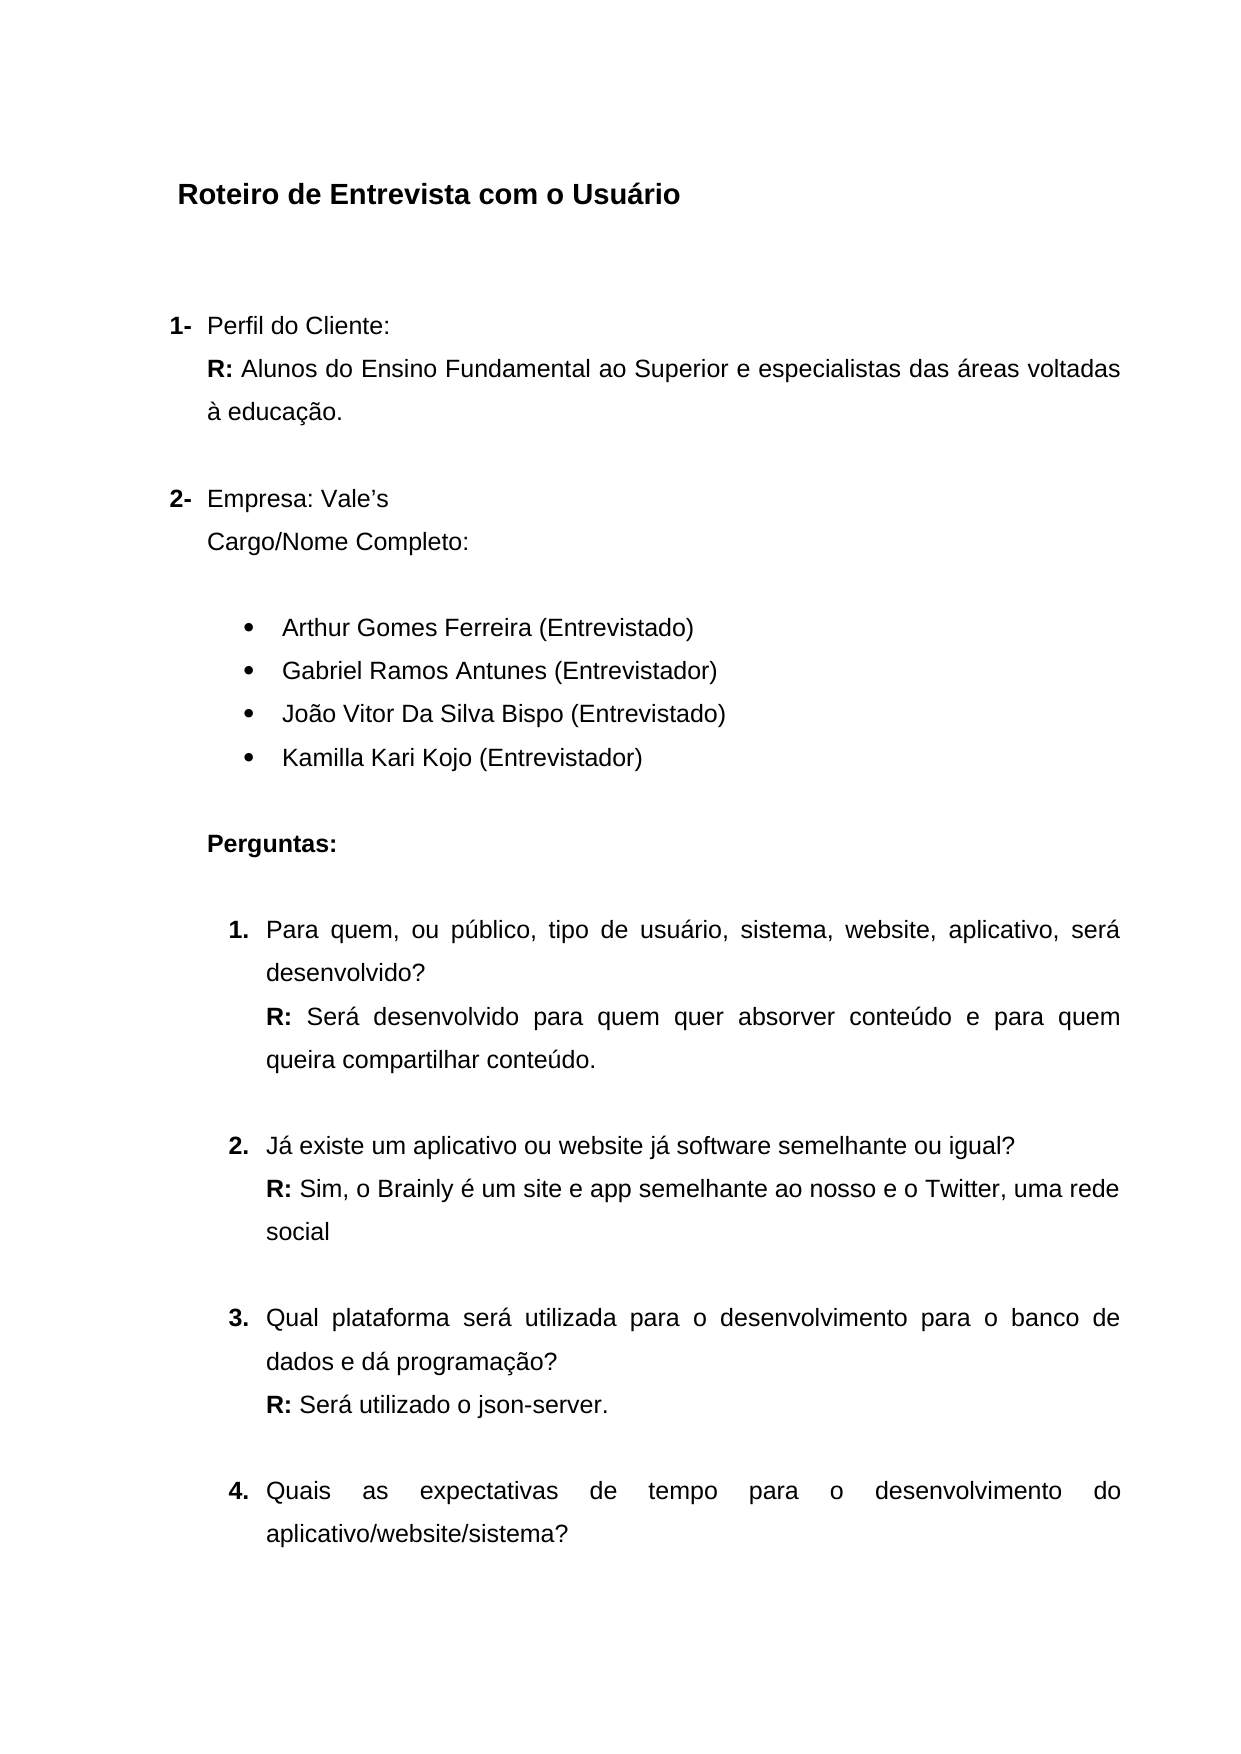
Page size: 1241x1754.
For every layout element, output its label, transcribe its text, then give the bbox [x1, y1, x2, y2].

list Empresa: Vale’s [169, 484, 1122, 512]
list Arthur Gomes Ferreira (Entrevistado) [244, 613, 1122, 642]
list Quais as expectativas de tempo para o desenvolvimento do aplicativo/website/sistema? [228, 1476, 1122, 1548]
list Perguntas: [207, 829, 1122, 858]
list Qual plataforma será utilizada para o desenvolvimento para o banco de dados e dá programação? [228, 1303, 1122, 1375]
list R: Sim, o Brainly é um site e app semelhante ao nosso e o Twitter, uma rede social [266, 1174, 1122, 1246]
list João Vitor Da Silva Bispo (Entrevistado) [244, 699, 1122, 728]
list Cargo/Nome Completo: [207, 527, 1122, 556]
text Roteiro de Entrevista com o Usuário [177, 177, 1122, 211]
list R: Será desenvolvido para quem quer absorver conteúdo e para quem queira compartilhar conteúdo. [266, 1002, 1122, 1073]
list R: Alunos do Ensino Fundamental ao Superior e especialistas das áreas voltadas à educação. [207, 354, 1122, 426]
list R: Será utilizado o json-server. [266, 1390, 1122, 1418]
list Kamilla Kari Kojo (Entrevistador) [244, 743, 1122, 772]
list Para quem, ou público, tipo de usuário, sistema, website, aplicativo, será desenvolvido? [228, 915, 1122, 987]
list Perfil do Cliente: [169, 311, 1122, 340]
list Já existe um aplicativo ou website já software semelhante ou igual? [228, 1131, 1122, 1160]
list Gabriel Ramos Antunes (Entrevistador) [244, 656, 1122, 685]
